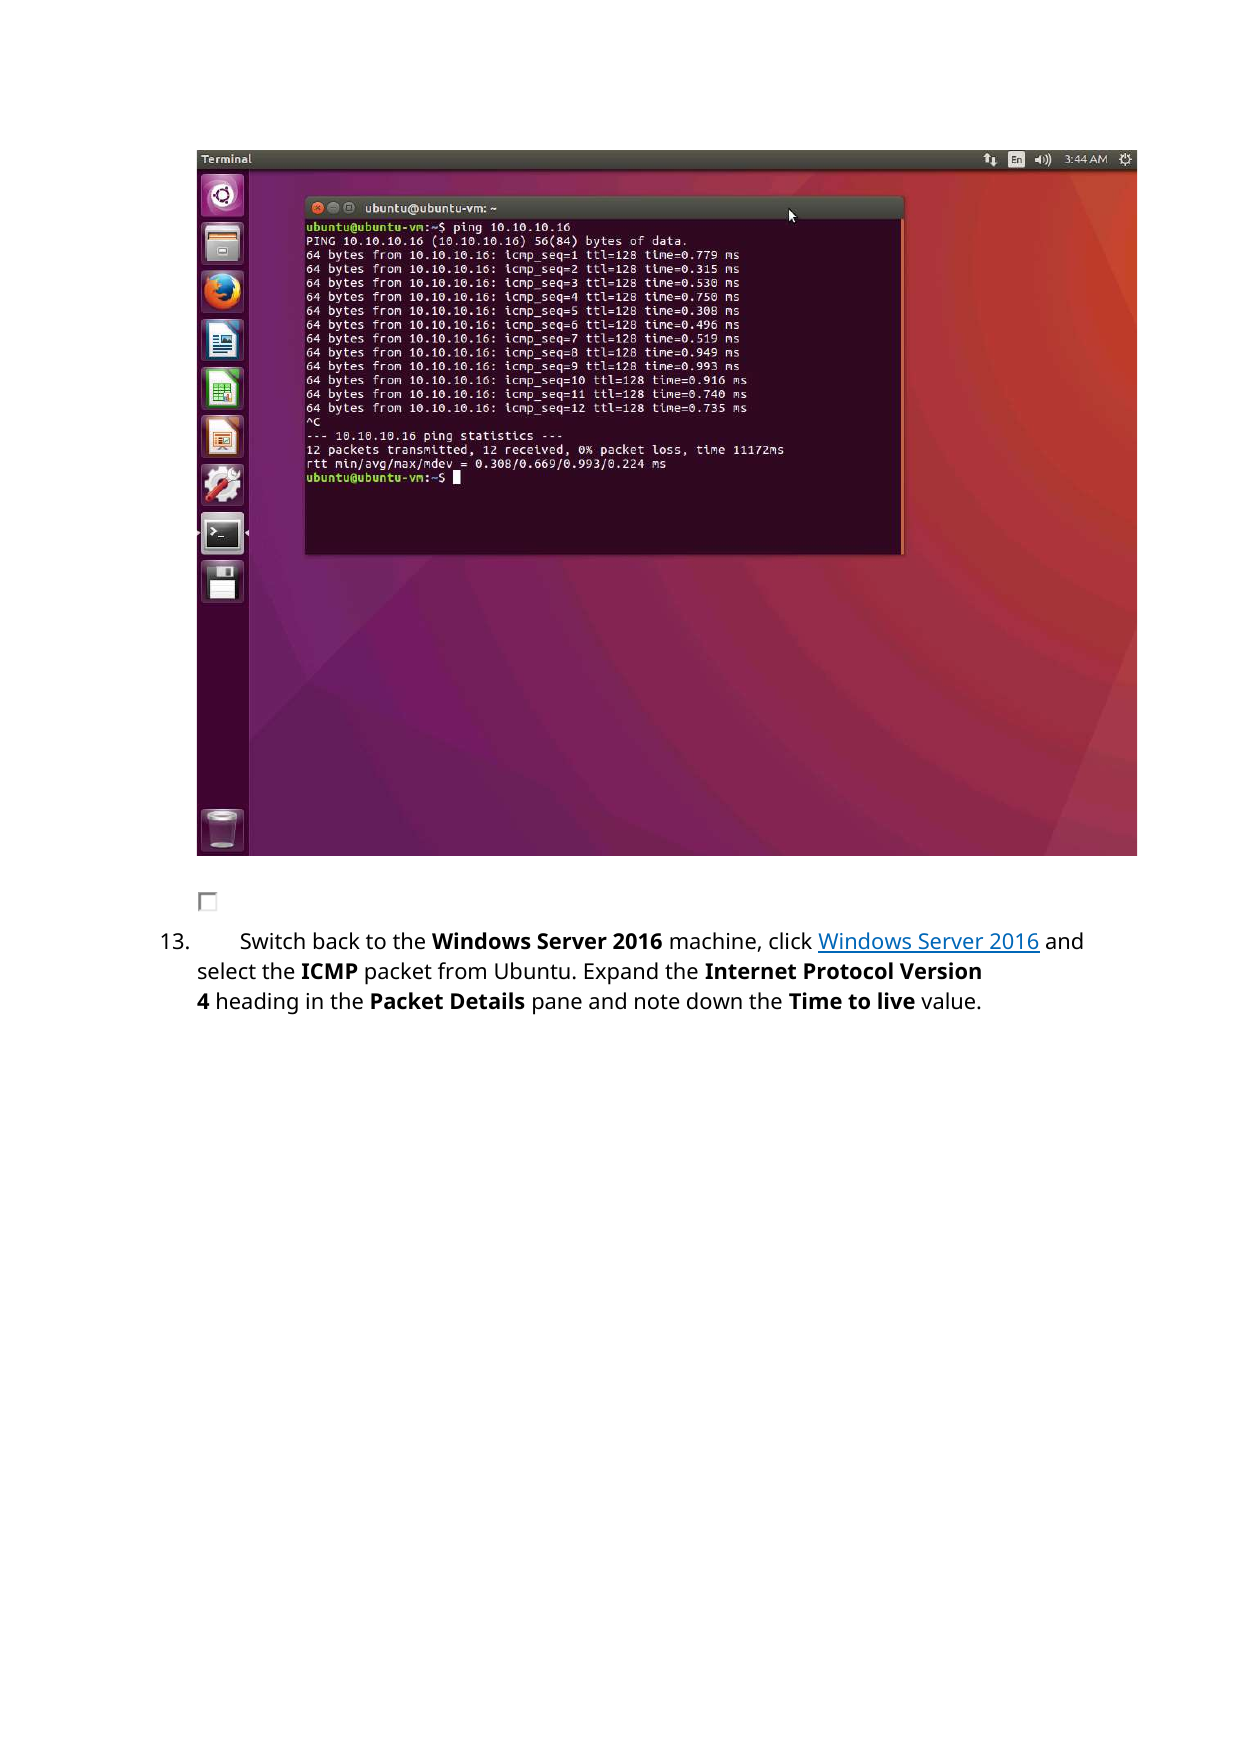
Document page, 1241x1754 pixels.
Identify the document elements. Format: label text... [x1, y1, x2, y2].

picture [196, 150, 1138, 856]
list Switch back to the Windows Server 2016 machine, click Windows Server 2016 and select the ICMP packet from Ubuntu. Expand the Internet Protocol Version 4 heading in the Packet Details pane and note down the Time to live value. [159, 884, 1090, 1015]
